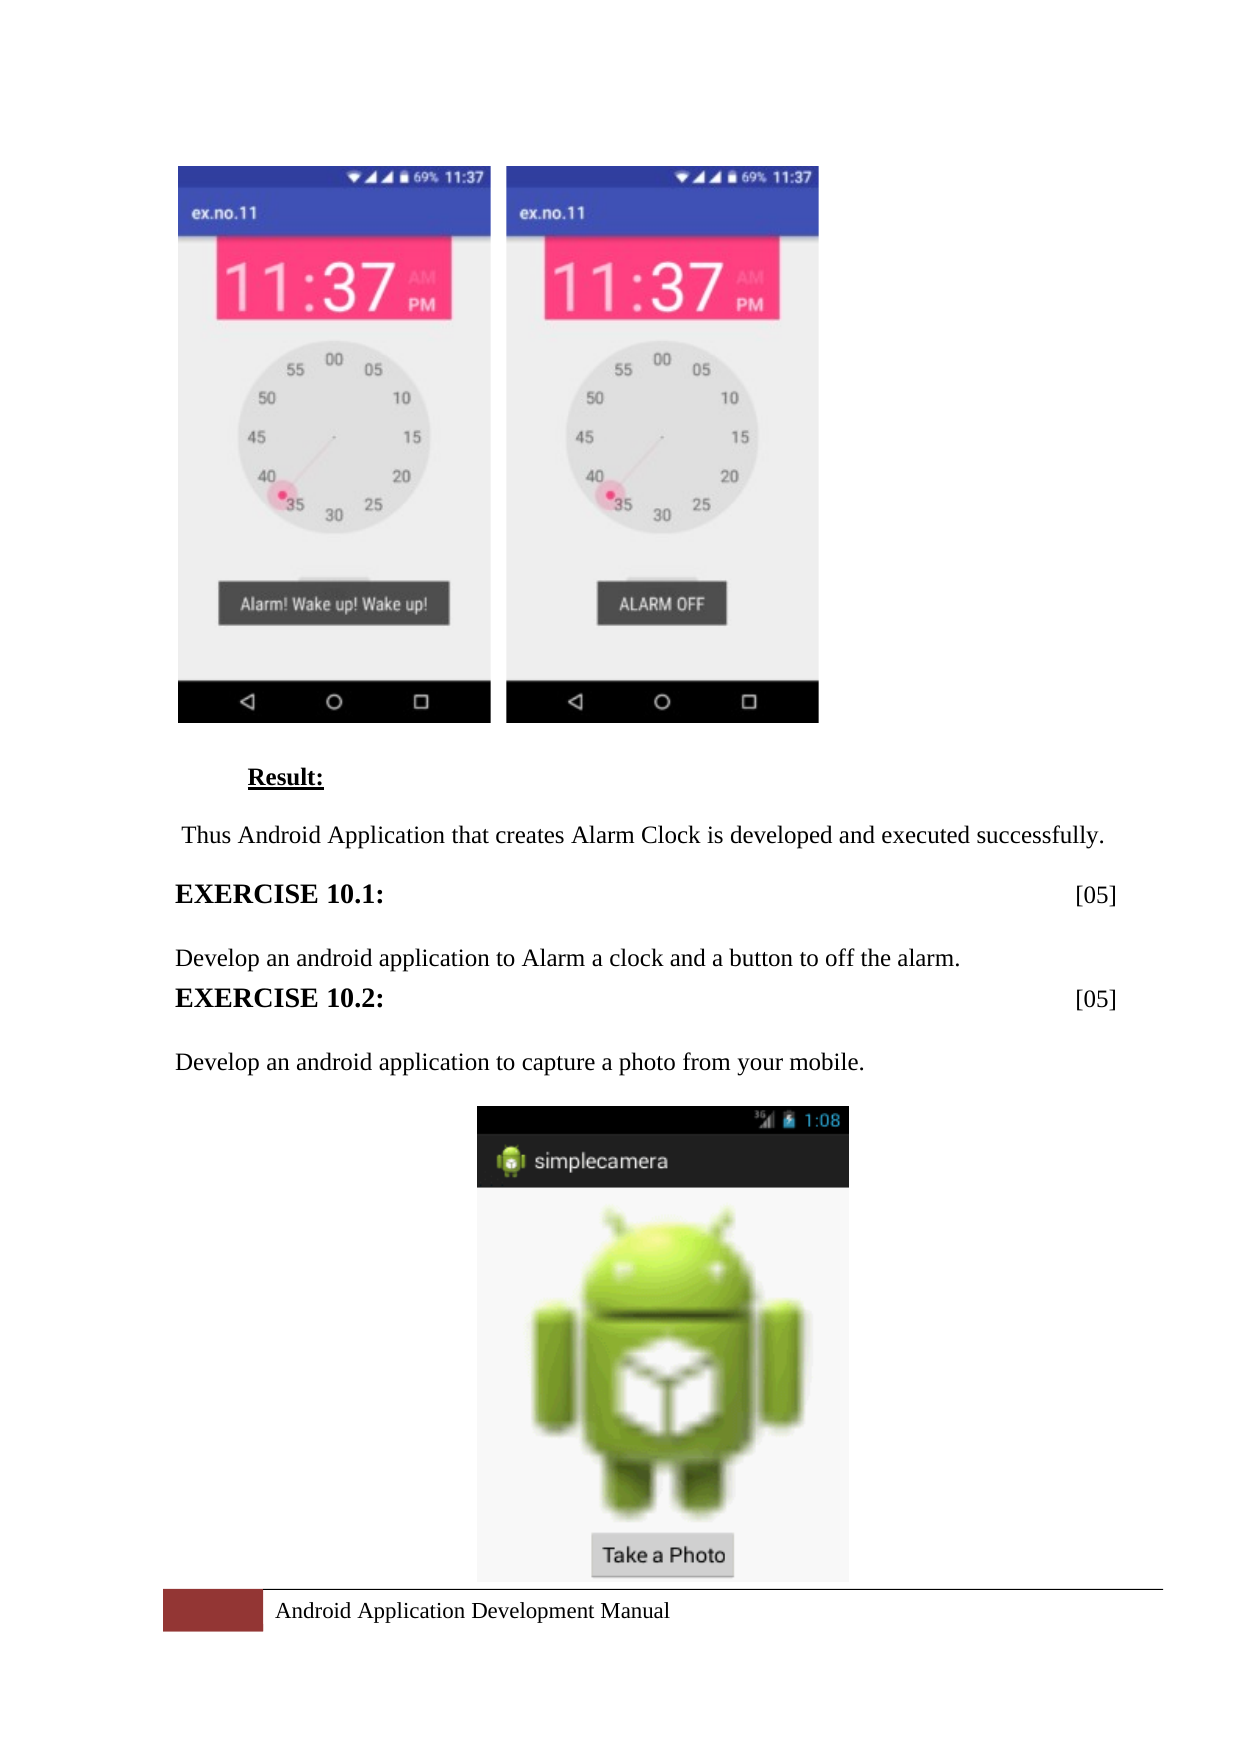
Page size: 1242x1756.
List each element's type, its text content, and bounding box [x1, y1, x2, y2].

picture [477, 1106, 849, 1582]
text EXERCISE 10.1: [05] [175, 877, 1175, 909]
picture [506, 166, 819, 723]
text Thus Android Application that creates Alarm Clock is developed and executed successfully. [181, 820, 1175, 849]
picture [178, 166, 491, 723]
text Develop an android application to capture a photo from your mobile. [175, 1047, 1175, 1076]
text Develop an android application to Alarm a clock and a button to off the alarm. [175, 943, 1175, 971]
text EXERCISE 10.2: [05] [175, 981, 1175, 1013]
subtitle Result: [247, 762, 1175, 791]
